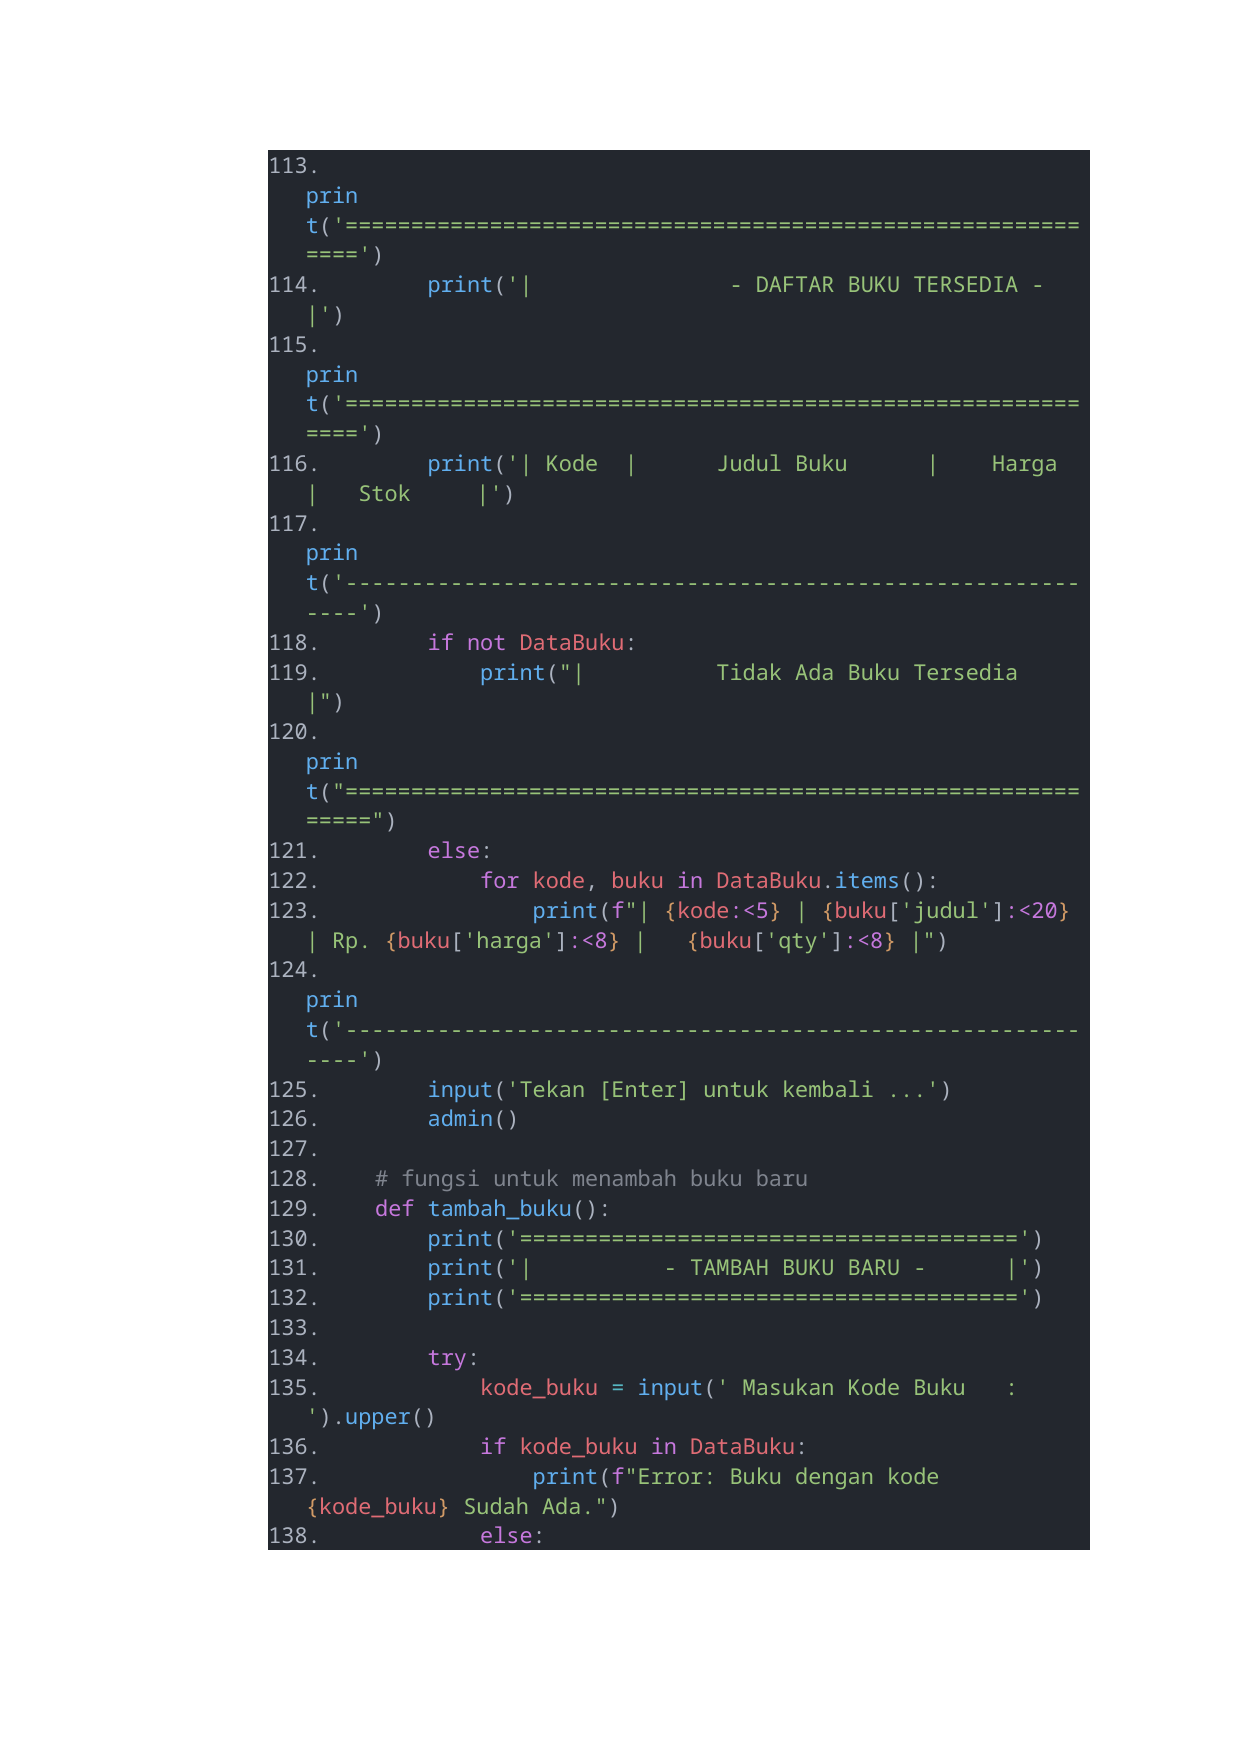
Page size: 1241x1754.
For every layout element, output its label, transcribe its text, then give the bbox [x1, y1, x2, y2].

list if kode_buku in DataBuku: [268, 1431, 1090, 1461]
list print('======================================') [268, 1282, 1090, 1312]
list if not DataBuku: [268, 627, 1090, 656]
list else: [268, 1520, 1090, 1550]
list print(f"| {kode:<5} | {buku['judul']:<20} | Rp. {buku['harga']:<8} | {buku['qty']:<8} |") [268, 895, 1090, 954]
list print('| - TAMBAH BUKU BARU - |') [268, 1252, 1090, 1282]
list kode_buku = input(' Masukan Kode Buku : ').upper() [268, 1371, 1090, 1431]
list print(f"Error: Buku dengan kode {kode_buku} Sudah Ada.") [268, 1461, 1090, 1520]
list print('| - DAFTAR BUKU TERSEDIA - |') [268, 269, 1090, 329]
list admin() [268, 1103, 1090, 1133]
list print('------------------------------------------------------------') [268, 507, 1090, 627]
list input('Tekan [Enter] untuk kembali ...') [268, 1073, 1090, 1103]
list try: [268, 1342, 1090, 1371]
list def tambah_buku(): [268, 1193, 1090, 1222]
list # fungsi untuk menambah buku baru [268, 1163, 1090, 1193]
list print("| Tidak Ada Buku Tersedia |") [268, 656, 1090, 716]
list print('============================================================') [268, 150, 1090, 269]
list print('------------------------------------------------------------') [268, 954, 1090, 1073]
list print('============================================================') [268, 329, 1090, 448]
list print("=============================================================") [268, 716, 1090, 835]
list else: [268, 835, 1090, 865]
list print('| Kode | Judul Buku | Harga | Stok |') [268, 448, 1090, 507]
list for kode, buku in DataBuku.items(): [268, 865, 1090, 895]
list print('======================================') [268, 1222, 1090, 1252]
